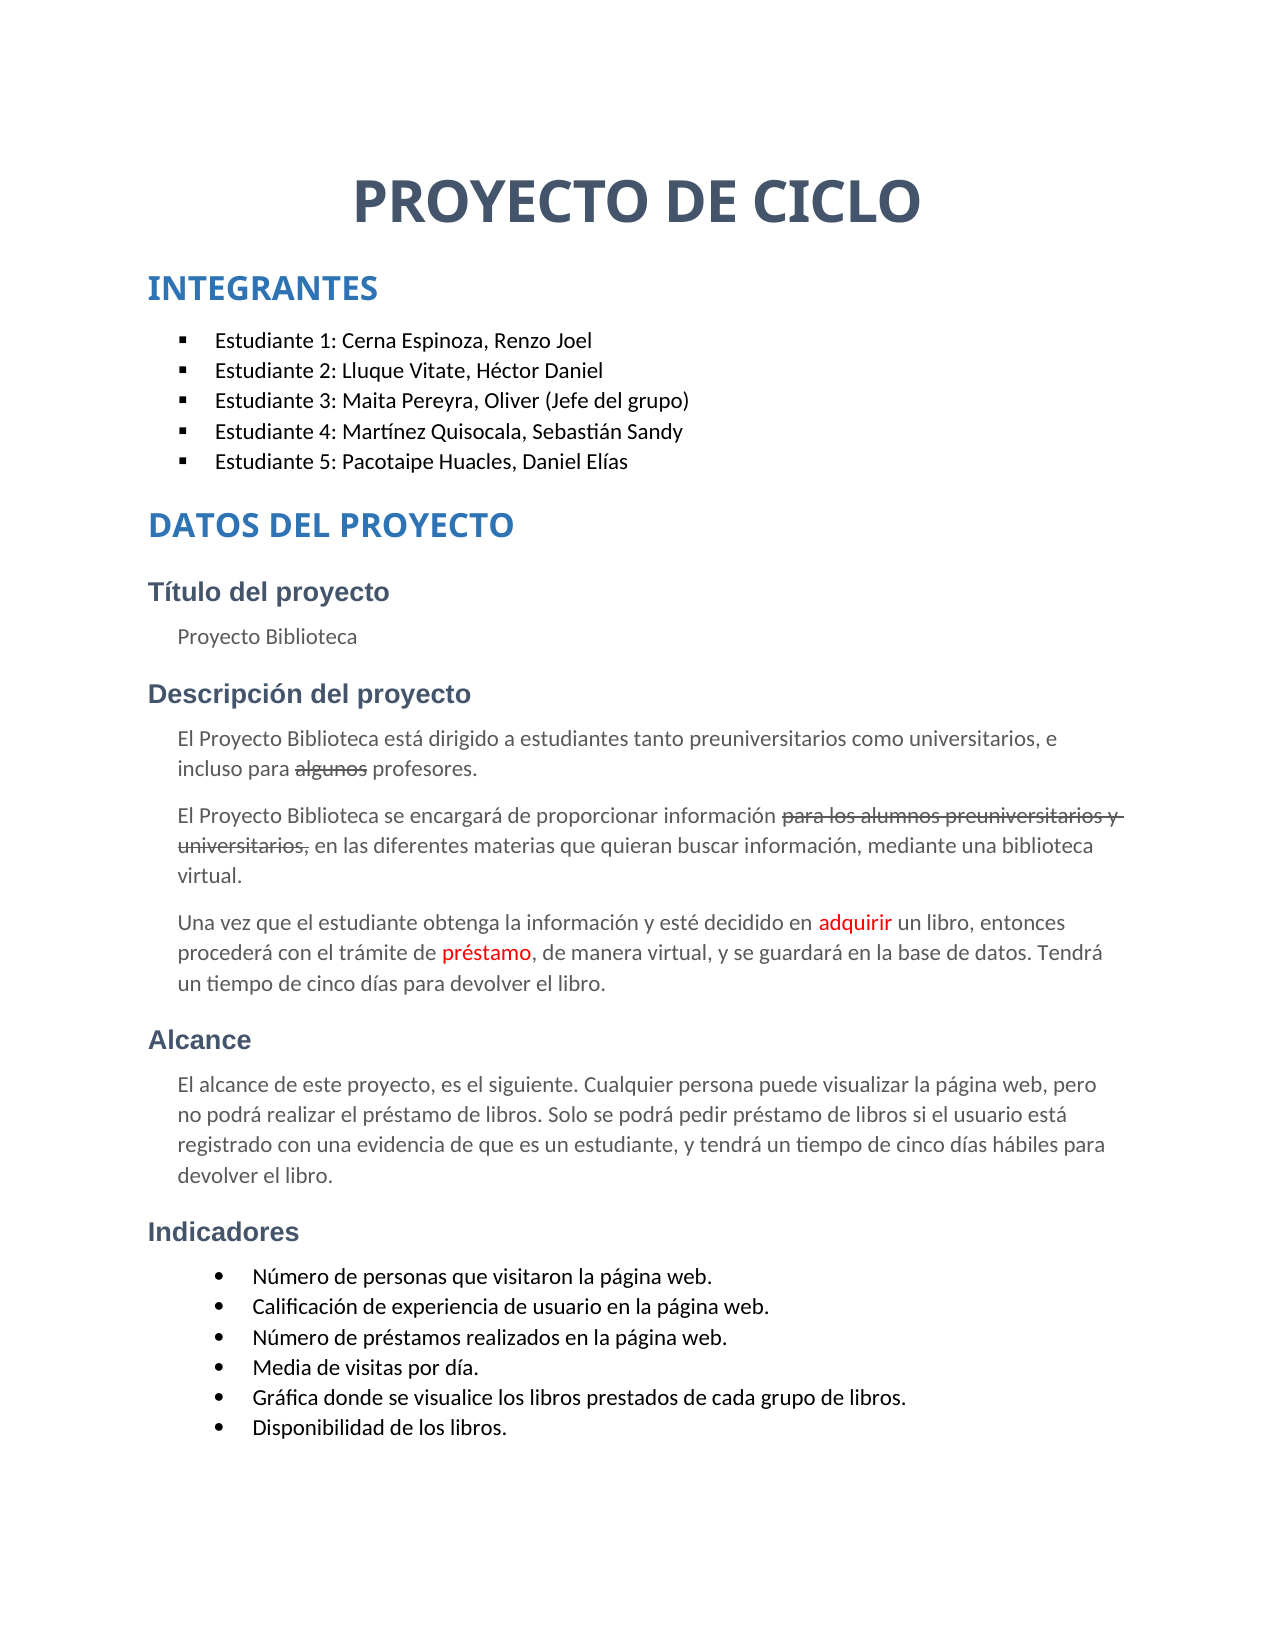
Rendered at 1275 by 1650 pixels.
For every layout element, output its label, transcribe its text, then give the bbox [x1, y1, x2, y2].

list Gráfica donde se visualice los libros prestados de cada grupo de libros. [215, 1383, 1127, 1411]
title PROYECTO DE CICLO [148, 160, 1127, 240]
subtitle Alcance [148, 1024, 1127, 1055]
subtitle Título del proyecto [148, 576, 1127, 607]
list Calificación de experiencia de usuario en la página web. [215, 1292, 1127, 1320]
text El Proyecto Biblioteca está dirigido a estudiantes tanto preuniversitarios como universitarios, e incluso para algunos profesores. [177, 724, 1127, 782]
subtitle Indicadores [148, 1216, 1127, 1247]
list Estudiante 1: Cerna Espinoza, Renzo Joel [177, 326, 1127, 354]
subtitle DATOS DEL PROYECTO [148, 502, 1127, 548]
subtitle Descripción del proyecto [148, 678, 1127, 709]
text Una vez que el estudiante obtenga la información y esté decidido en adquirir un libro, entonces procederá con el trámite de préstamo, de manera virtual, y se guardará en la base de datos. Tendrá un tiempo de cinco días para devolver el libro. [177, 908, 1127, 997]
list Media de visitas por día. [215, 1353, 1127, 1381]
list Número de personas que visitaron la página web. [215, 1262, 1127, 1290]
text Proyecto Biblioteca [177, 622, 1127, 650]
list Estudiante 4: Martínez Quisocala, Sebastián Sandy [177, 417, 1127, 445]
list Número de préstamos realizados en la página web. [215, 1323, 1127, 1351]
list Estudiante 3: Maita Pereyra, Oliver (Jefe del grupo) [177, 387, 1127, 414]
list Estudiante 5: Pacotaipe Huacles, Daniel Elías [177, 447, 1127, 475]
subtitle INTEGRANTES [148, 265, 1127, 310]
list Estudiante 2: Lluque Vitate, Héctor Daniel [177, 356, 1127, 384]
text El Proyecto Biblioteca se encargará de proporcionar información para los alumnos preuniversitarios y universitarios, en las diferentes materias que quieran buscar información, mediante una biblioteca virtual. [177, 801, 1127, 889]
text El alcance de este proyecto, es el siguiente. Cualquier persona puede visualizar la página web, pero no podrá realizar el préstamo de libros. Solo se podrá pedir préstamo de libros si el usuario está registrado con una evidencia de que es un estudiante, y tendrá un tiempo de cinco días hábiles para devolver el libro. [177, 1070, 1127, 1189]
list Disponibilidad de los libros. [215, 1413, 1127, 1441]
